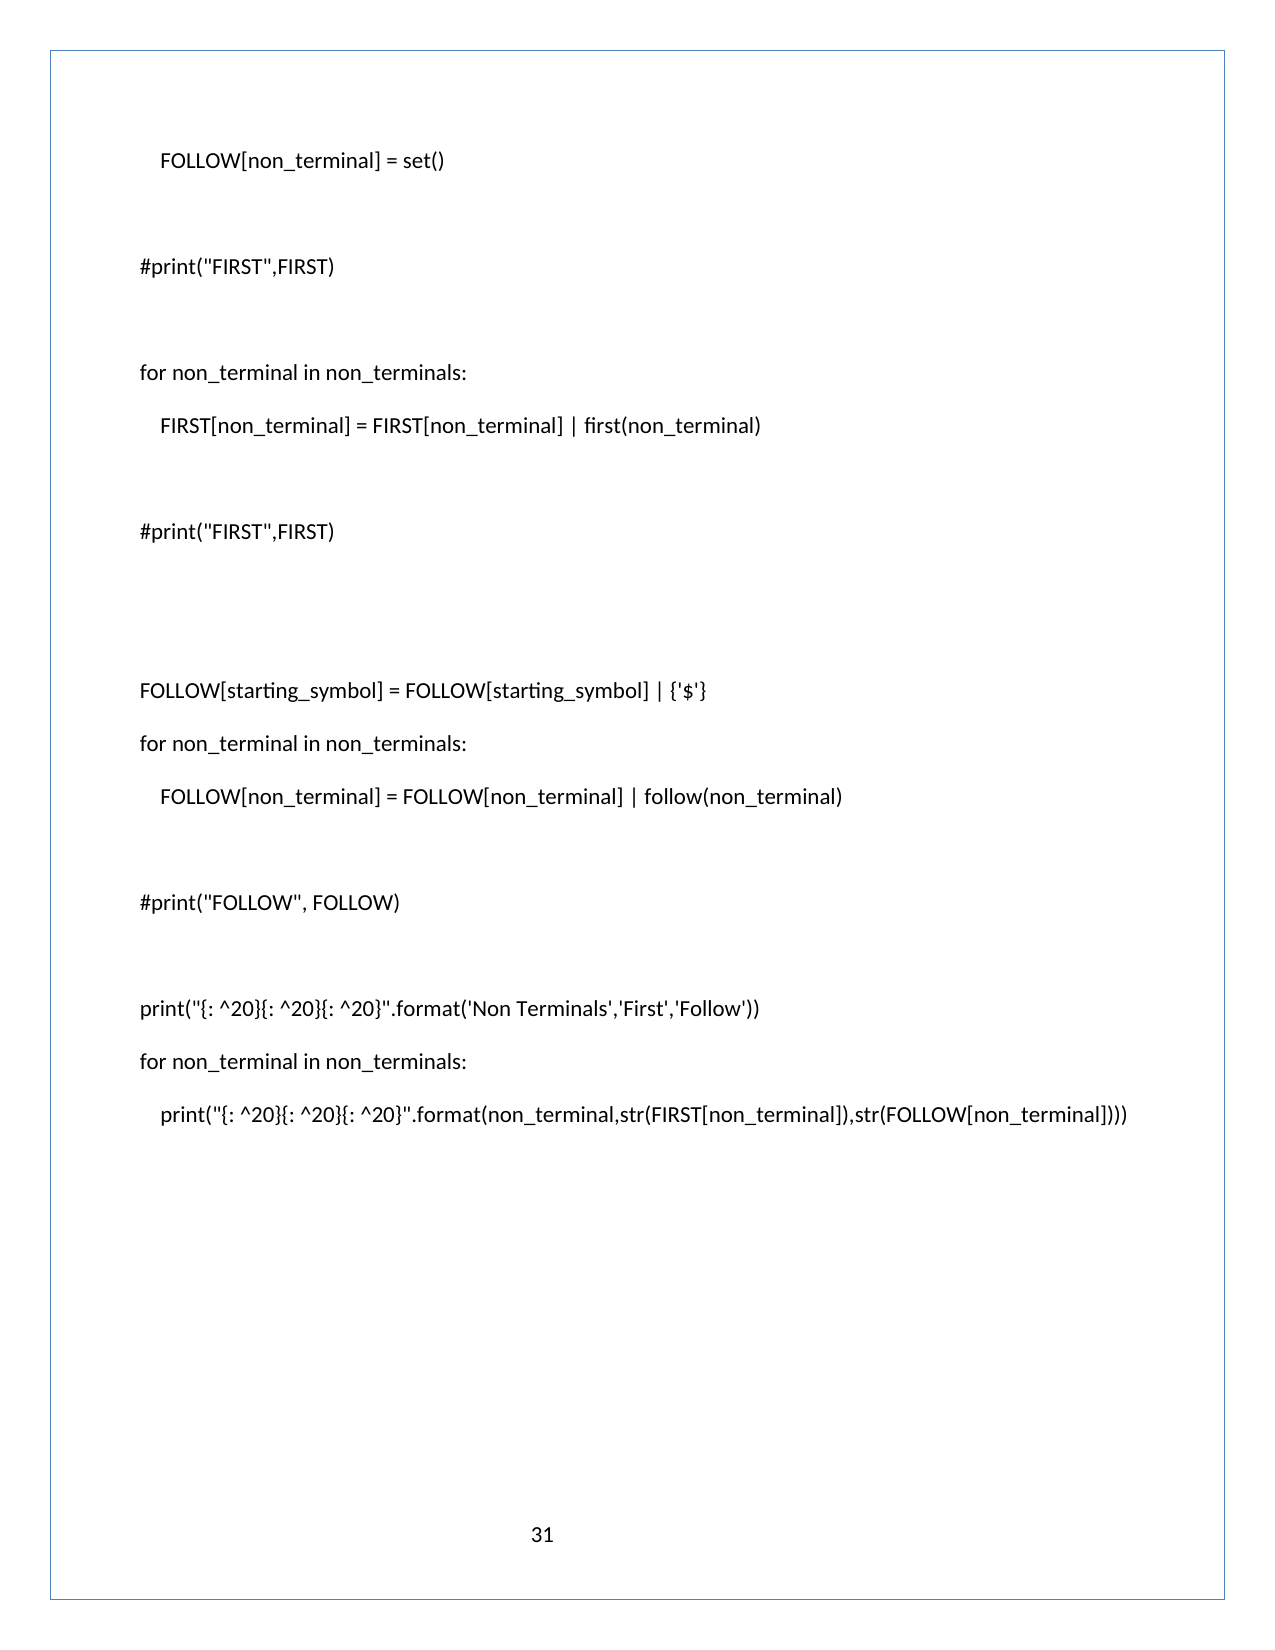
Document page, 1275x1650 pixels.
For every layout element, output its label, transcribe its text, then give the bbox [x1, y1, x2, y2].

text FOLLOW[starting_symbol] = FOLLOW[starting_symbol] | {'$'} [139, 676, 1167, 704]
text #print("FIRST",FIRST) [139, 252, 1167, 280]
text print("{: ^20}{: ^20}{: ^20}".format(non_terminal,str(FIRST[non_terminal]),str(FOLLOW[non_terminal]))) [139, 1100, 1167, 1128]
text #print("FIRST",FIRST) [139, 517, 1167, 545]
text FIRST[non_terminal] = FIRST[non_terminal] | first(non_terminal) [139, 411, 1167, 439]
text for non_terminal in non_terminals: [139, 1047, 1167, 1075]
text for non_terminal in non_terminals: [139, 729, 1167, 757]
text #print("FOLLOW", FOLLOW) [139, 888, 1167, 916]
text for non_terminal in non_terminals: [139, 358, 1167, 386]
text print("{: ^20}{: ^20}{: ^20}".format('Non Terminals','First','Follow')) [139, 994, 1167, 1022]
text FOLLOW[non_terminal] = FOLLOW[non_terminal] | follow(non_terminal) [139, 782, 1167, 810]
text FOLLOW[non_terminal] = set() [139, 146, 1167, 174]
